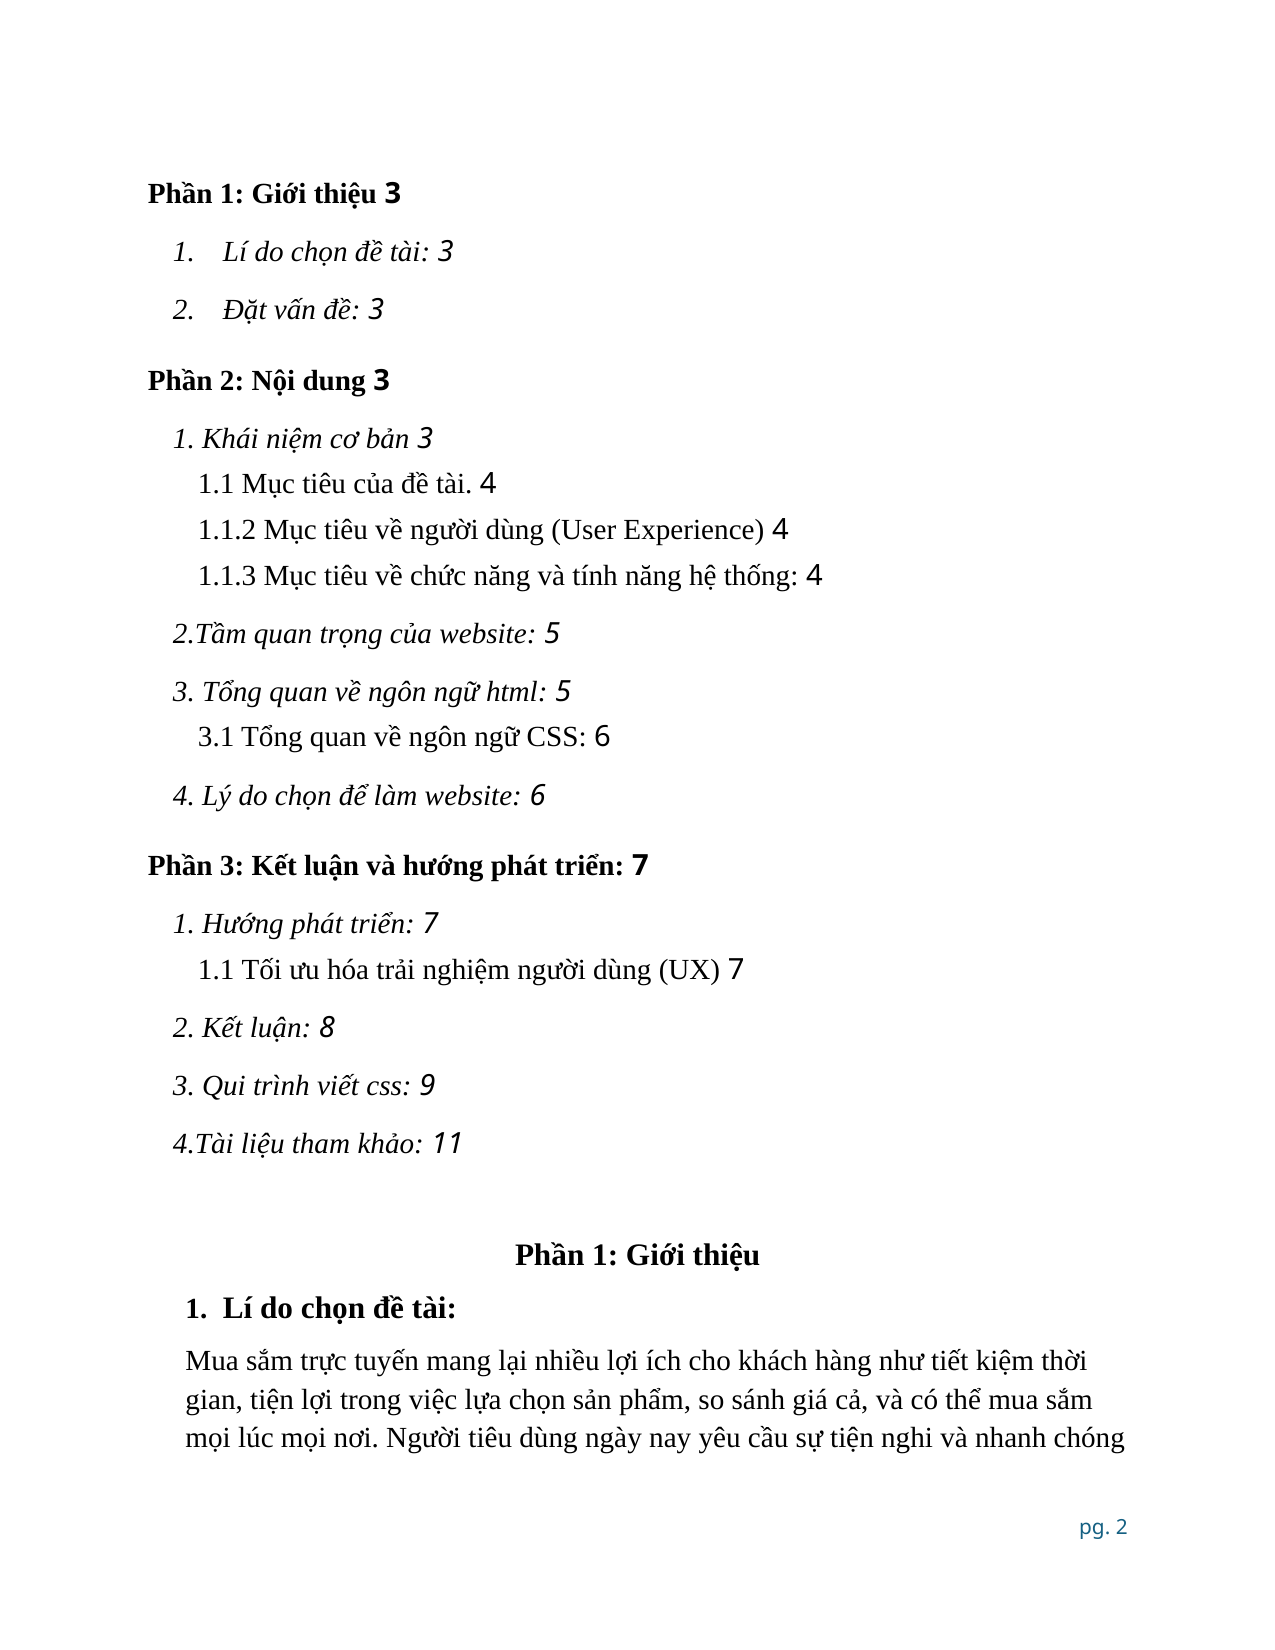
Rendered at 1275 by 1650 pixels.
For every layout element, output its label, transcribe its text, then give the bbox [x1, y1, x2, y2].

text 1.1.3 Mục tiêu về chức năng và tính năng hệ thống: 4 [198, 554, 1127, 593]
text 3. Tổng quan về ngôn ngữ html: 5 [173, 670, 1127, 710]
text 4.Tài liệu tham khảo: 11 [173, 1122, 1127, 1162]
text 3.1 Tổng quan về ngôn ngữ CSS: 6 [198, 716, 1127, 755]
list Lí do chọn đề tài: [185, 1289, 1127, 1325]
text 2. Kết luận: 8 [173, 1006, 1127, 1046]
text 1.1 Mục tiêu của đề tài. 4 [198, 462, 1127, 502]
text 3. Qui trình viết css: 9 [173, 1064, 1127, 1104]
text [185, 1343, 1127, 1454]
text 1. Khái niệm cơ bản 3 [173, 417, 1127, 457]
text 1. Lí do chọn đề tài: 3 [173, 230, 1127, 270]
text 1. Hướng phát triển: 7 [173, 902, 1127, 942]
text Phần 2: Nội dung 3 [148, 359, 1127, 398]
text 2.Tầm quan trọng của website: 5 [173, 612, 1127, 652]
text Phần 1: Giới thiệu 3 [148, 172, 1127, 212]
text Phần 3: Kết luận và hướng phát triển: 7 [148, 844, 1127, 884]
text 4. Lý do chọn để làm website: 6 [173, 774, 1127, 813]
text 1.1.2 Mục tiêu về người dùng (User Experience) 4 [198, 508, 1127, 548]
text 2. Đặt vấn đề: 3 [173, 288, 1127, 328]
text 1.1 Tối ưu hóa trải nghiệm người dùng (UX) 7 [198, 948, 1127, 988]
text Phần 1: Giới thiệu [148, 1236, 1127, 1272]
